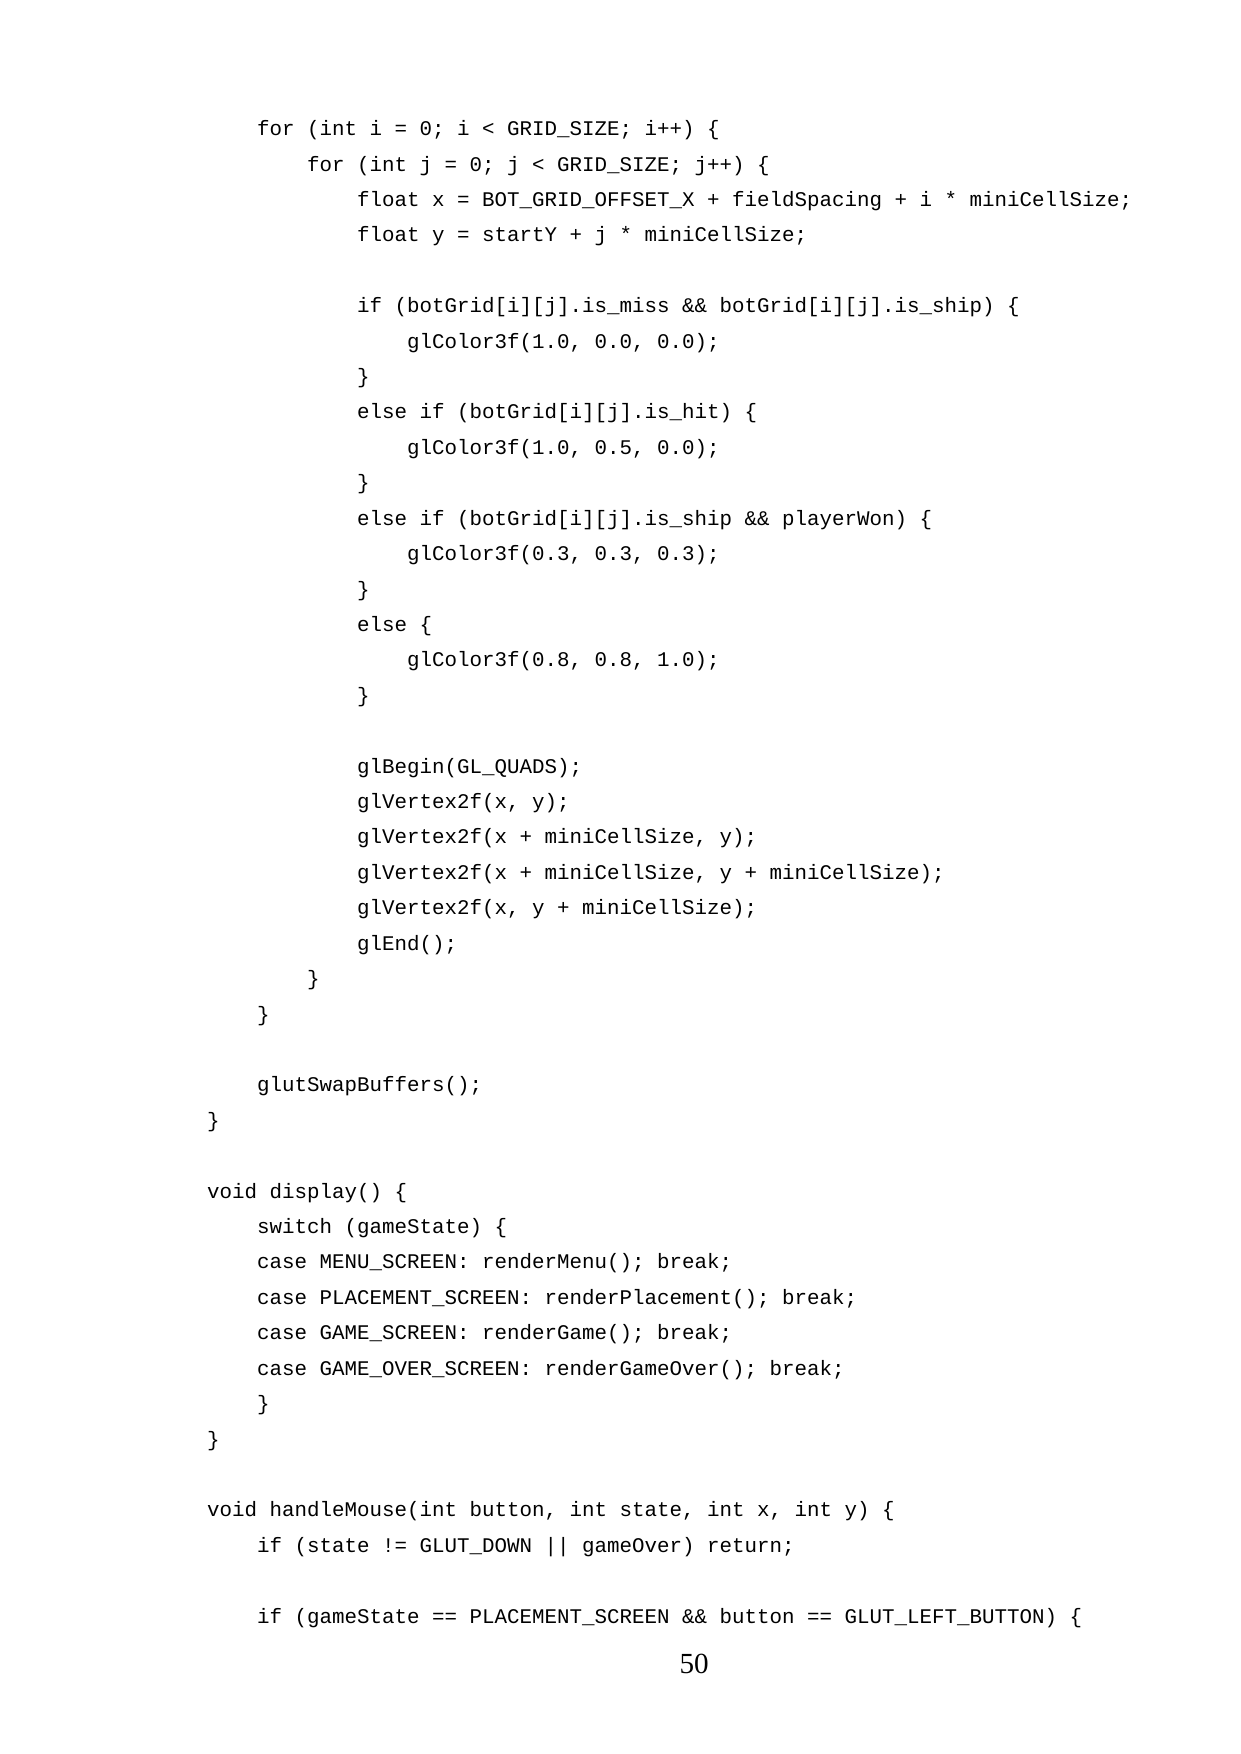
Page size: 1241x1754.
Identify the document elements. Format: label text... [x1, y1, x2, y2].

text case MENU_SCREEN: renderMenu(); break; [207, 1251, 1181, 1275]
text glVertex2f(x + miniCellSize, y); [207, 826, 1181, 850]
text else if (botGrid[i][j].is_hit) { [207, 401, 1181, 425]
text glColor3f(0.3, 0.3, 0.3); [207, 543, 1181, 567]
text if (gameState == PLACEMENT_SCREEN && button == GLUT_LEFT_BUTTON) { [207, 1606, 1181, 1629]
text } [207, 685, 1181, 708]
text switch (gameState) { [207, 1216, 1181, 1240]
text if (botGrid[i][j].is_miss && botGrid[i][j].is_ship) { [207, 295, 1181, 319]
text } [207, 1428, 1181, 1452]
text void handleMouse(int button, int state, int x, int y) { [207, 1499, 1181, 1523]
text glutSwapBuffers(); [207, 1074, 1181, 1098]
text glColor3f(1.0, 0.5, 0.0); [207, 437, 1181, 461]
text case GAME_SCREEN: renderGame(); break; [207, 1322, 1181, 1346]
text glVertex2f(x, y + miniCellSize); [207, 897, 1181, 921]
text float y = startY + j * miniCellSize; [207, 224, 1181, 248]
text } [207, 968, 1181, 992]
text for (int j = 0; j < GRID_SIZE; j++) { [207, 153, 1181, 177]
text } [207, 1110, 1181, 1133]
text for (int i = 0; i < GRID_SIZE; i++) { [207, 118, 1181, 142]
text if (state != GLUT_DOWN || gameOver) return; [207, 1535, 1181, 1558]
text } [207, 1003, 1181, 1027]
text case PLACEMENT_SCREEN: renderPlacement(); break; [207, 1287, 1181, 1311]
text glColor3f(1.0, 0.0, 0.0); [207, 331, 1181, 354]
text } [207, 1393, 1181, 1417]
text glColor3f(0.8, 0.8, 1.0); [207, 649, 1181, 673]
text void display() { [207, 1181, 1181, 1204]
text else if (botGrid[i][j].is_ship && playerWon) { [207, 508, 1181, 531]
text float x = BOT_GRID_OFFSET_X + fieldSpacing + i * miniCellSize; [207, 189, 1181, 213]
text } [207, 366, 1181, 390]
text else { [207, 614, 1181, 638]
text glEnd(); [207, 933, 1181, 956]
text glVertex2f(x + miniCellSize, y + miniCellSize); [207, 862, 1181, 886]
text } [207, 472, 1181, 496]
text } [207, 578, 1181, 602]
text glBegin(GL_QUADS); [207, 756, 1181, 779]
text case GAME_OVER_SCREEN: renderGameOver(); break; [207, 1358, 1181, 1381]
text glVertex2f(x, y); [207, 791, 1181, 815]
